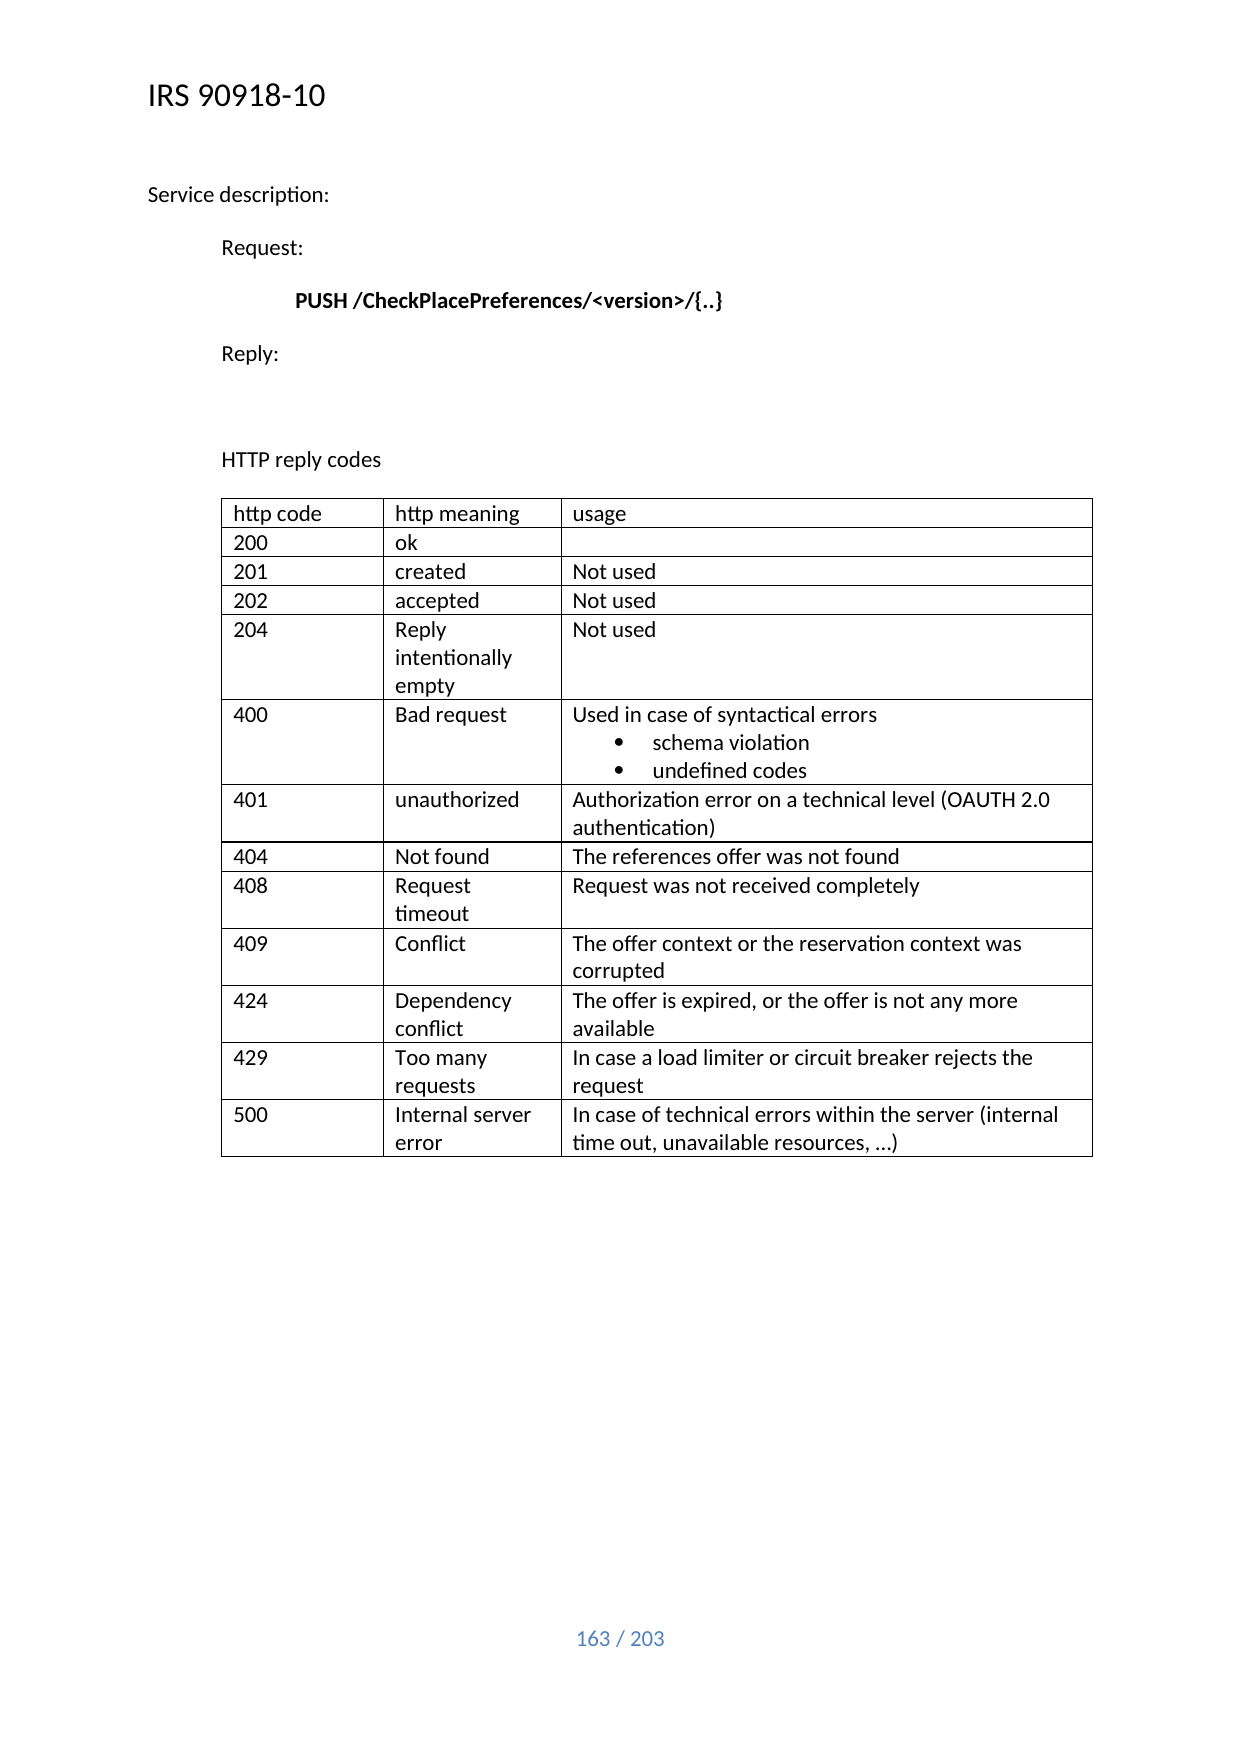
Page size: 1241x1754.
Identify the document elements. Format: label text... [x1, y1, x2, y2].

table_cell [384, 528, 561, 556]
text Reply: [221, 339, 1093, 367]
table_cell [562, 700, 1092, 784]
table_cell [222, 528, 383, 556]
text HTTP reply codes [221, 445, 1093, 473]
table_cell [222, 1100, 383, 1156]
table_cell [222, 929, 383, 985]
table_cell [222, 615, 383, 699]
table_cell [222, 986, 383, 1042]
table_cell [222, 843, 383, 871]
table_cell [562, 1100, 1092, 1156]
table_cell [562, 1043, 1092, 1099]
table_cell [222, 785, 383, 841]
text Request: [148, 233, 1093, 261]
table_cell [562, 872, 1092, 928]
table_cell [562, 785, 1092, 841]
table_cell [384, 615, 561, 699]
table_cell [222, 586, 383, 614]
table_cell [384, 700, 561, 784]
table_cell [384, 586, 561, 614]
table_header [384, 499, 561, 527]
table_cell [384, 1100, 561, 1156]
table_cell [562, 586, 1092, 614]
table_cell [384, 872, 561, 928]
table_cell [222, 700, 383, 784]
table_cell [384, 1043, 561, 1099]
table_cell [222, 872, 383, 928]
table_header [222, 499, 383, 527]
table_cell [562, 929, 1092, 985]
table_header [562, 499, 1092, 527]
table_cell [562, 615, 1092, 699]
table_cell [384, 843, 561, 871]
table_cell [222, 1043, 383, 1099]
list Service description: [148, 180, 1093, 208]
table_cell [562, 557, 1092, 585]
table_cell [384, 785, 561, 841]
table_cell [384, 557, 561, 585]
text PUSH /CheckPlacePreferences/<version>/{..} [221, 286, 1093, 314]
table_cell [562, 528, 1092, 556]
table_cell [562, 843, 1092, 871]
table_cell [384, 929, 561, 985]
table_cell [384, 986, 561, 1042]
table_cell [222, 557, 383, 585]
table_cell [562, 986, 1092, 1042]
